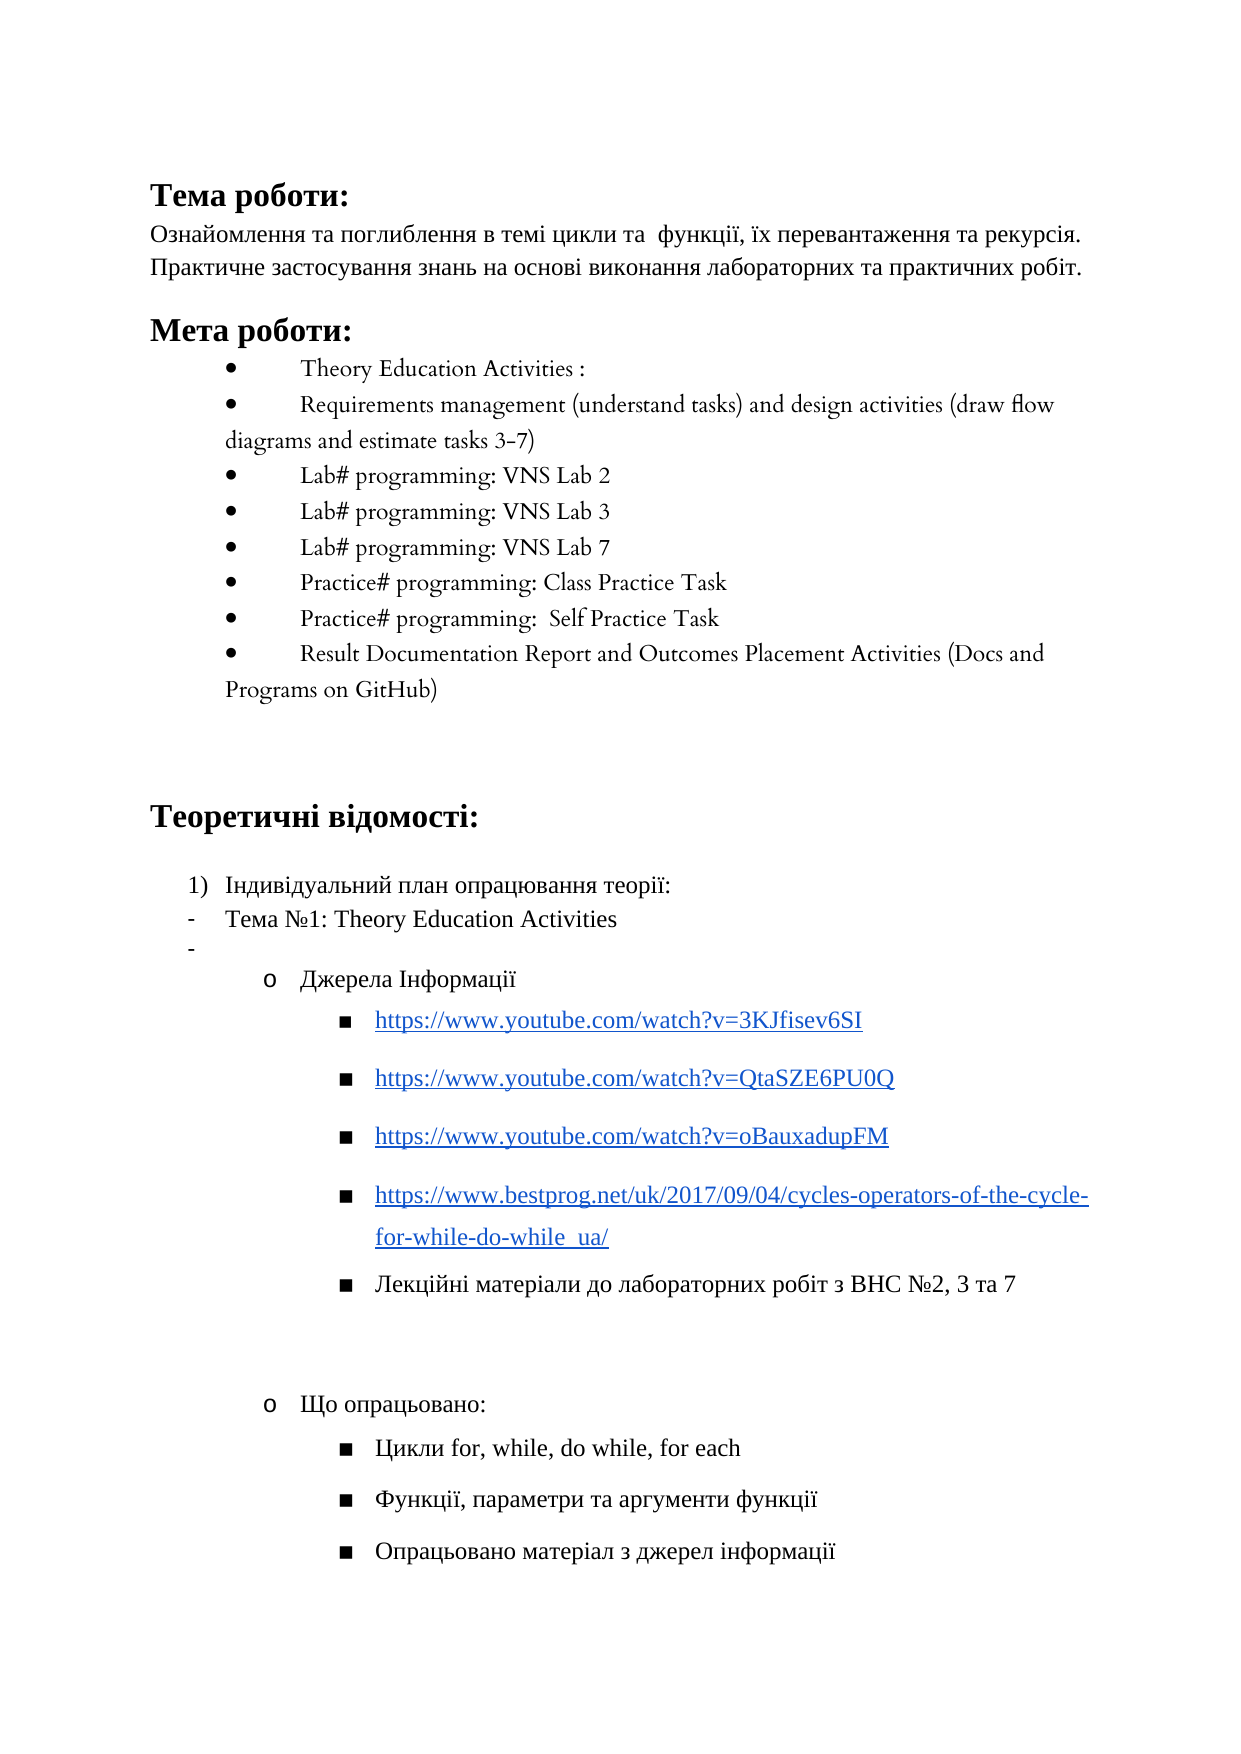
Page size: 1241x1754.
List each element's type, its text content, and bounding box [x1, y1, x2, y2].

text ⦁ Practice# programming: Class Practice Task [225, 568, 1090, 599]
list Цикли for, while, do while, for each [337, 1419, 1090, 1471]
list Функції, параметри та аргументи функції [337, 1471, 1090, 1522]
list Тема №1: Theory Education Activities [187, 903, 1090, 934]
list Опрацьовано матеріал з джерел інформації [337, 1522, 1090, 1573]
list Джерела Інформації [262, 964, 1090, 995]
subtitle Мета роботи: [150, 310, 1090, 348]
list https://www.youtube.com/watch?v=QtaSZE6PU0Q [337, 1049, 1090, 1100]
text ⦁ Theory Education Activities : [225, 354, 1090, 385]
text ⦁ Practice# programming: Self Practice Task [225, 603, 1090, 634]
text ⦁ Lab# programming: VNS Lab 7 [225, 532, 1090, 563]
list https://www.youtube.com/watch?v=oBauxadupFM [337, 1108, 1090, 1159]
list Лекційні матеріали до лабораторних робіт з ВНС №2, 3 та 7 [337, 1255, 1090, 1306]
list https://www.bestprog.net/uk/2017/09/04/cycles-operators-of-the-cycle-for-while-do-while_ua/ [337, 1167, 1090, 1251]
text ⦁ Lab# programming: VNS Lab 2 [225, 461, 1090, 492]
text ⦁ Result Documentation Report and Outcomes Placement Activities (Docs and Programs on GitHub) [225, 639, 1090, 706]
list Що опрацьовано: [262, 1389, 1090, 1419]
subtitle Теоретичні відомості: [150, 796, 1090, 834]
text ⦁ Requirements management (understand tasks) and design activities (draw flow diagrams and estimate tasks 3-7) [225, 390, 1090, 456]
text Ознайомлення та поглиблення в темі цикли та функції, їх перевантаження та рекурсія. Практичне застосування знань на основі виконання лабораторних та практичних робіт. [150, 219, 1090, 281]
text ⦁ Lab# programming: VNS Lab 3 [225, 497, 1090, 528]
list Індивідуальний план опрацювання теорії: [187, 870, 1090, 899]
subtitle Тема роботи: [150, 175, 1090, 213]
list https://www.youtube.com/watch?v=3KJfisev6SI [337, 995, 1090, 1042]
